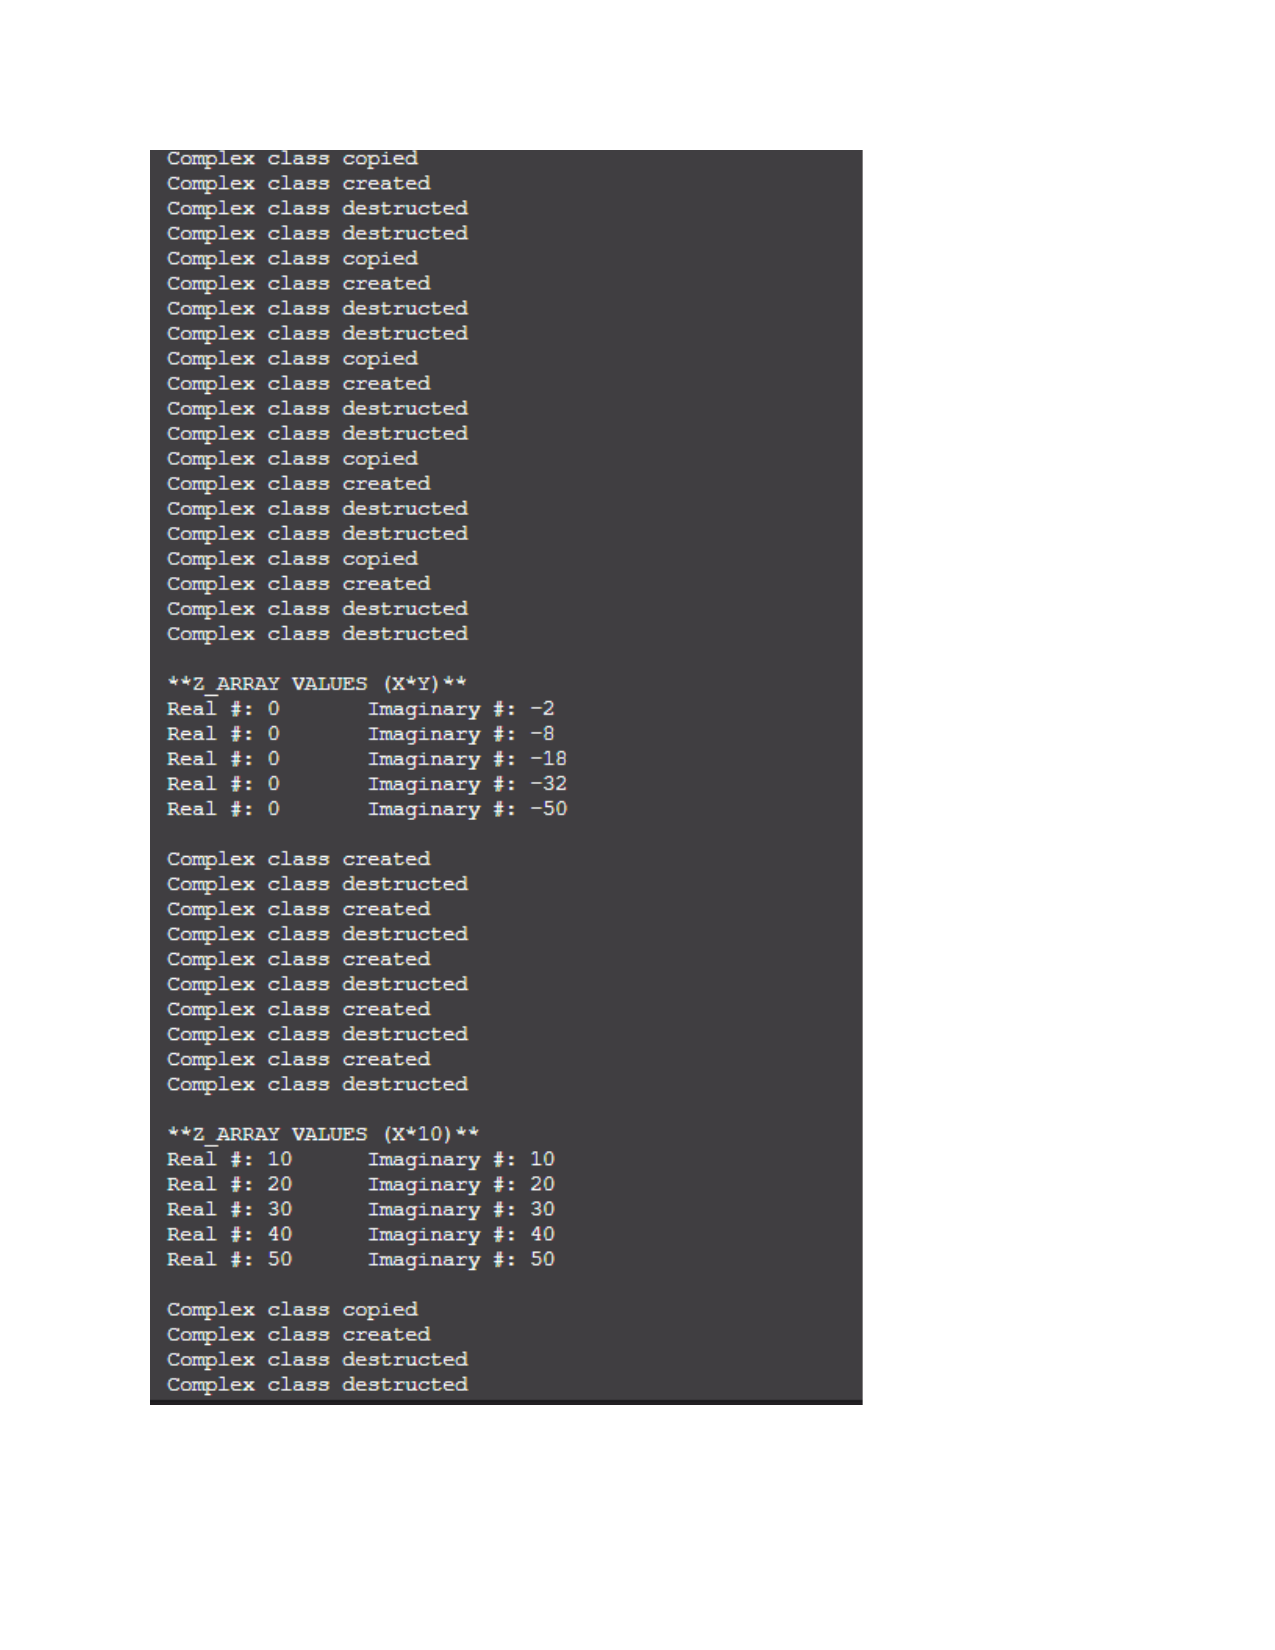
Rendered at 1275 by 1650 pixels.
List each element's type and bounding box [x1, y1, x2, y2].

picture [150, 150, 863, 1405]
